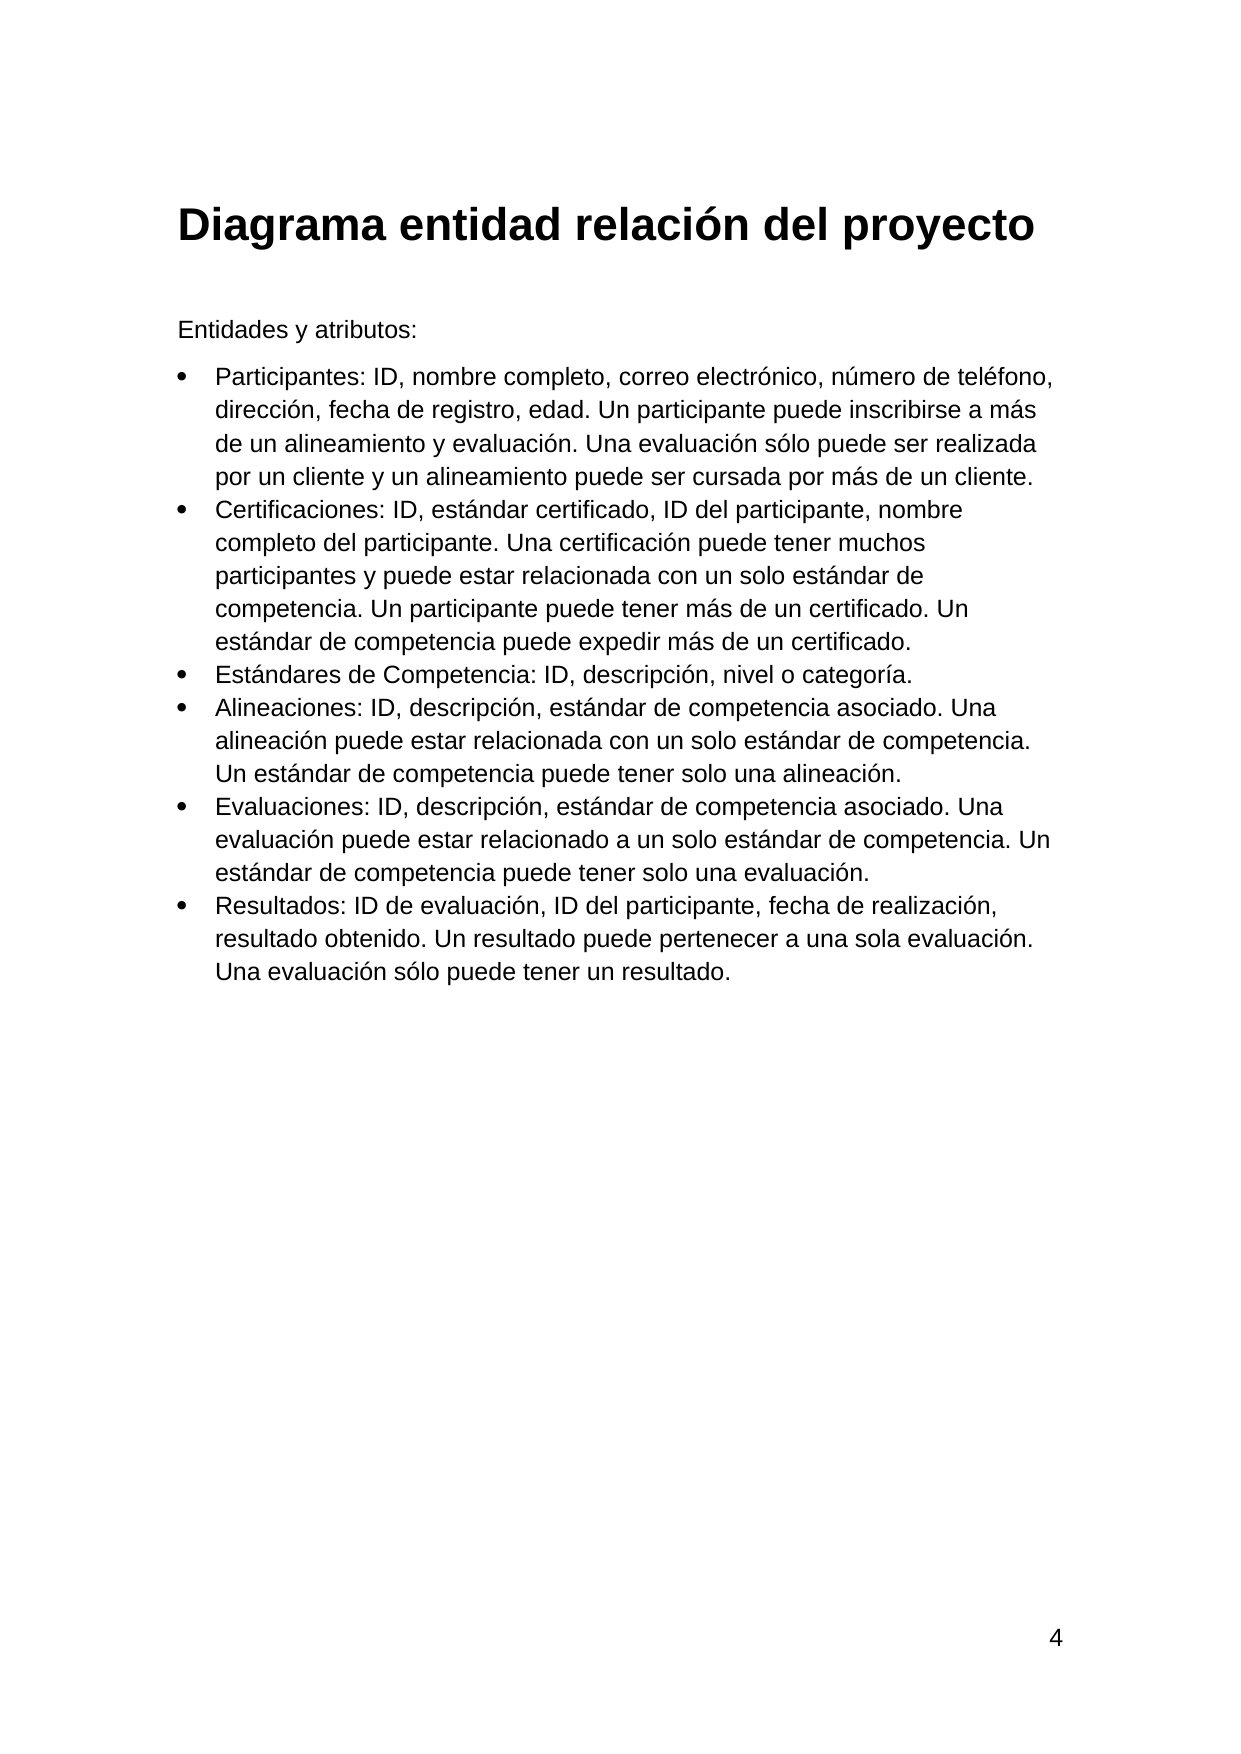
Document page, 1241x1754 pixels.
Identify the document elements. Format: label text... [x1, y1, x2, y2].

list Estándares de Competencia: ID, descripción, nivel o categoría. [177, 660, 1063, 689]
list Participantes: ID, nombre completo, correo electrónico, número de teléfono, dirección, fecha de registro, edad. Un participante puede inscribirse a más de un alineamiento y evaluación. Una evaluación sólo puede ser realizada por un cliente y un alineamiento puede ser cursada por más de un cliente. [177, 362, 1063, 490]
list Certificaciones: ID, estándar certificado, ID del participante, nombre completo del participante. Una certificación puede tener muchos participantes y puede estar relacionada con un solo estándar de competencia. Un participante puede tener más de un certificado. Un estándar de competencia puede expedir más de un certificado. [177, 494, 1063, 656]
list Alineaciones: ID, descripción, estándar de competencia asociado. Una alineación puede estar relacionada con un solo estándar de competencia. Un estándar de competencia puede tener solo una alineación. [177, 693, 1063, 788]
subtitle Diagrama entidad relación del proyecto [177, 198, 1063, 250]
list Evaluaciones: ID, descripción, estándar de competencia asociado. Una evaluación puede estar relacionado a un solo estándar de competencia. Un estándar de competencia puede tener solo una evaluación. [177, 792, 1063, 887]
text Entidades y atributos: [177, 315, 1063, 343]
list Resultados: ID de evaluación, ID del participante, fecha de realización, resultado obtenido. Un resultado puede pertenecer a una sola evaluación. Una evaluación sólo puede tener un resultado. [177, 891, 1063, 986]
